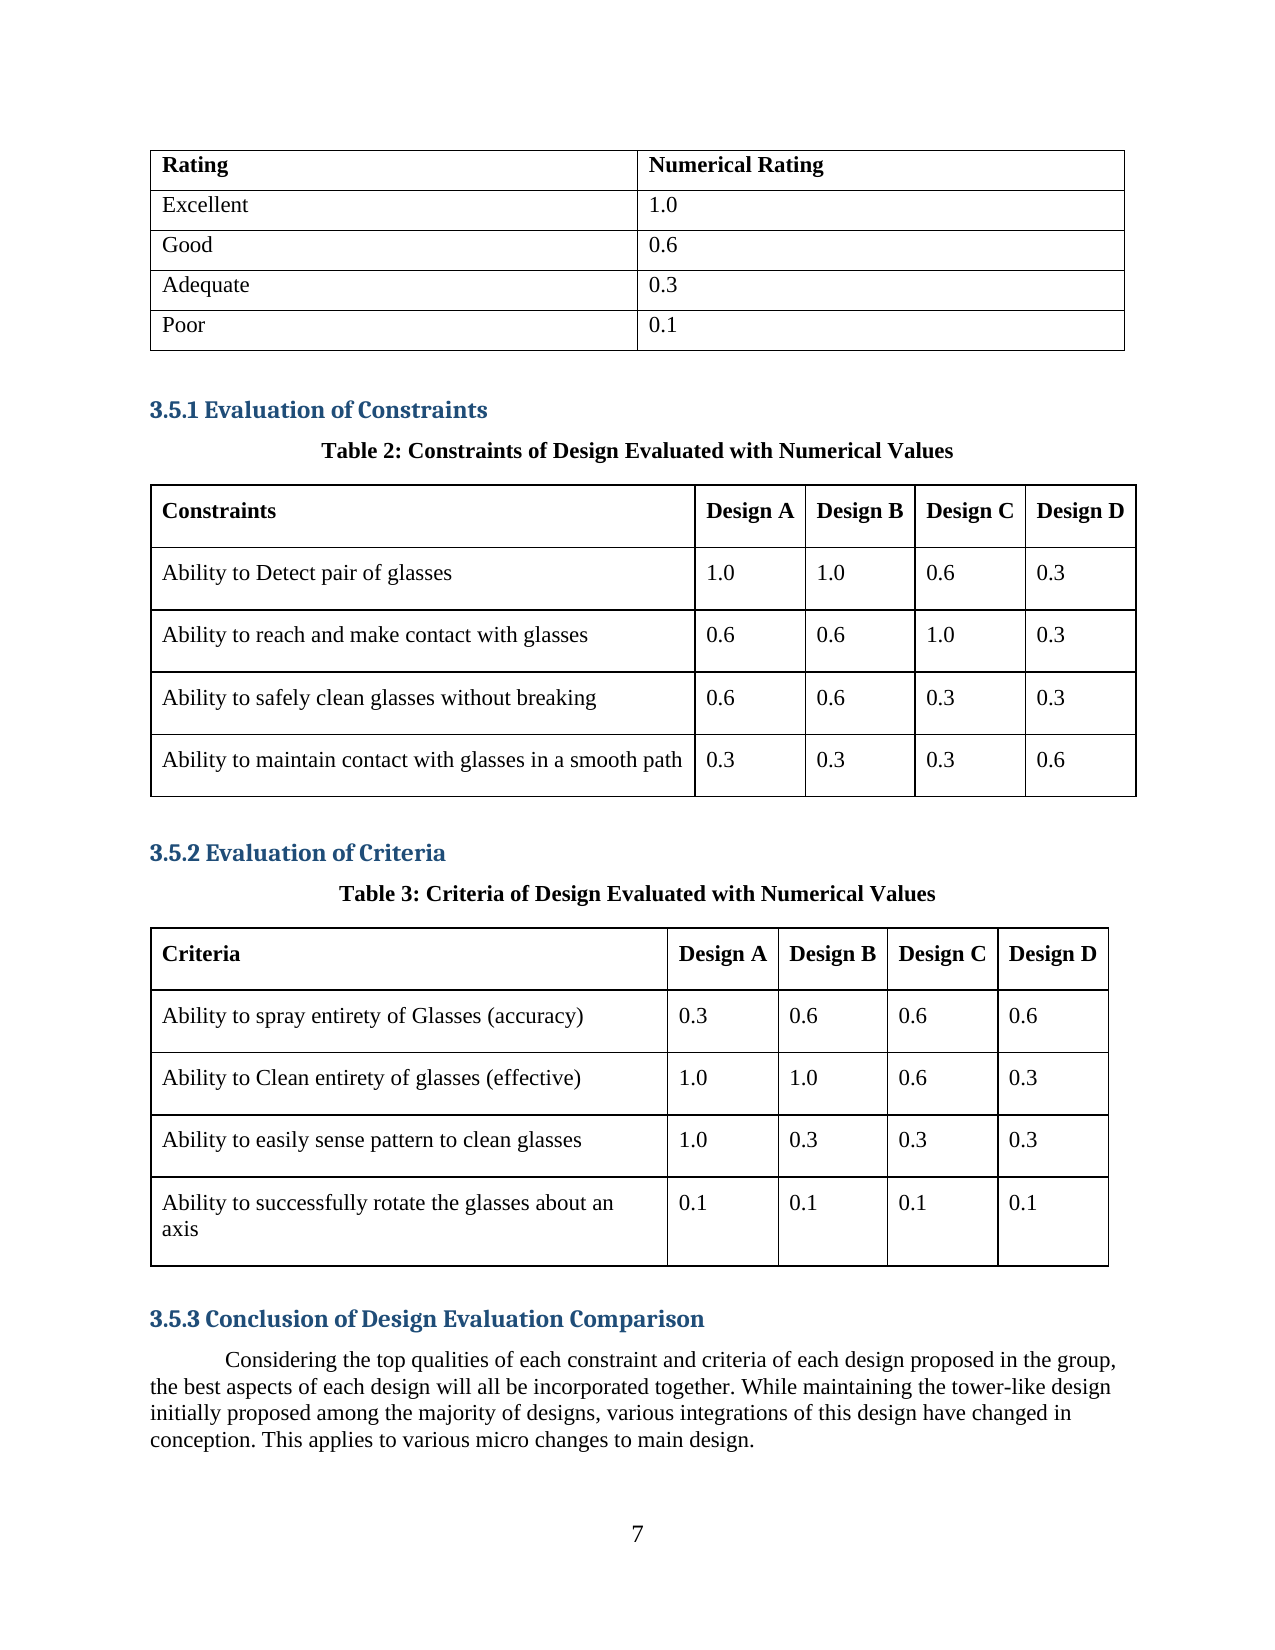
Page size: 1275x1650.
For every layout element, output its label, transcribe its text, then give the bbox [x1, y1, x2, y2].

table_cell 0.6 [999, 991, 1108, 1052]
table_header Numerical Rating [638, 151, 1124, 190]
table_header Design A [668, 929, 778, 989]
table_header Design C [916, 486, 1025, 547]
table_cell 0.6 [888, 1053, 997, 1114]
table_cell 0.3 [1026, 548, 1135, 609]
table_cell 0.1 [779, 1178, 887, 1265]
table_cell 0.6 [696, 611, 805, 671]
table_cell Ability to Clean entirety of glasses (effective) [152, 1053, 667, 1114]
table_cell 0.3 [638, 271, 1124, 309]
table_header Design D [1026, 486, 1135, 547]
table_cell Excellent [151, 191, 637, 230]
table_cell 0.6 [638, 231, 1124, 270]
text Table 2: Constraints of Design Evaluated with Numerical Values [150, 437, 1125, 463]
table_cell 1.0 [916, 611, 1025, 671]
table_cell 1.0 [668, 1116, 778, 1176]
table_cell Ability to Detect pair of glasses [152, 548, 694, 609]
table_cell 1.0 [806, 548, 914, 609]
table_header Constraints [152, 486, 694, 547]
table_cell Ability to safely clean glasses without breaking [152, 673, 694, 733]
table_cell 0.3 [1026, 611, 1135, 671]
table_cell Ability to reach and make contact with glasses [152, 611, 694, 671]
table_cell 1.0 [779, 1053, 887, 1114]
table_cell Adequate [151, 271, 637, 309]
table_cell 0.6 [806, 673, 914, 733]
table_cell Good [151, 231, 637, 270]
table_header Design B [806, 486, 914, 547]
table_cell 0.3 [888, 1116, 997, 1176]
table_cell 1.0 [696, 548, 805, 609]
table_cell Ability to maintain contact with glasses in a smooth path [152, 735, 694, 796]
table_header Design C [888, 929, 997, 989]
table_cell 0.6 [1026, 735, 1135, 796]
subtitle 3.5.1 Evaluation of Constraints [150, 396, 1125, 425]
table_cell 0.6 [696, 673, 805, 733]
table_cell 0.3 [779, 1116, 887, 1176]
text Table 3: Criteria of Design Evaluated with Numerical Values [150, 880, 1125, 906]
subtitle 3.5.2 Evaluation of Criteria [150, 839, 1125, 867]
table_cell Ability to successfully rotate the glasses about an axis [152, 1178, 667, 1265]
table_cell Ability to spray entirety of Glasses (accuracy) [152, 991, 667, 1052]
table_header Design D [999, 929, 1108, 989]
table_cell 0.3 [1026, 673, 1135, 733]
text Considering the top qualities of each constraint and criteria of each design proposed in the group, the best aspects of each design will all be incorporated together. While maintaining the tower-like design initially proposed among the majority of designs, various integrations of this design have changed in conception. This applies to various micro changes to main design. [150, 1347, 1125, 1452]
table_cell 0.1 [638, 311, 1124, 349]
table_header Criteria [152, 929, 667, 989]
table_cell Poor [151, 311, 637, 349]
table_cell 0.3 [806, 735, 914, 796]
table_cell 0.1 [888, 1178, 997, 1265]
table_cell 0.3 [916, 735, 1025, 796]
table_cell 1.0 [638, 191, 1124, 230]
table_cell Ability to easily sense pattern to clean glasses [152, 1116, 667, 1176]
table_cell 0.3 [916, 673, 1025, 733]
table_cell 0.6 [888, 991, 997, 1052]
table_cell 1.0 [668, 1053, 778, 1114]
table_cell 0.1 [668, 1178, 778, 1265]
table_cell 0.6 [779, 991, 887, 1052]
table_header Rating [151, 151, 637, 190]
table_header Design A [696, 486, 805, 547]
table_cell 0.3 [696, 735, 805, 796]
table_header Design B [779, 929, 887, 989]
table_cell 0.3 [999, 1053, 1108, 1114]
table_cell 0.6 [806, 611, 914, 671]
table_cell 0.6 [916, 548, 1025, 609]
subtitle 3.5.3 Conclusion of Design Evaluation Comparison [150, 1305, 1125, 1334]
table_cell 0.3 [999, 1116, 1108, 1176]
table_cell 0.3 [668, 991, 778, 1052]
table_cell 0.1 [999, 1178, 1108, 1265]
